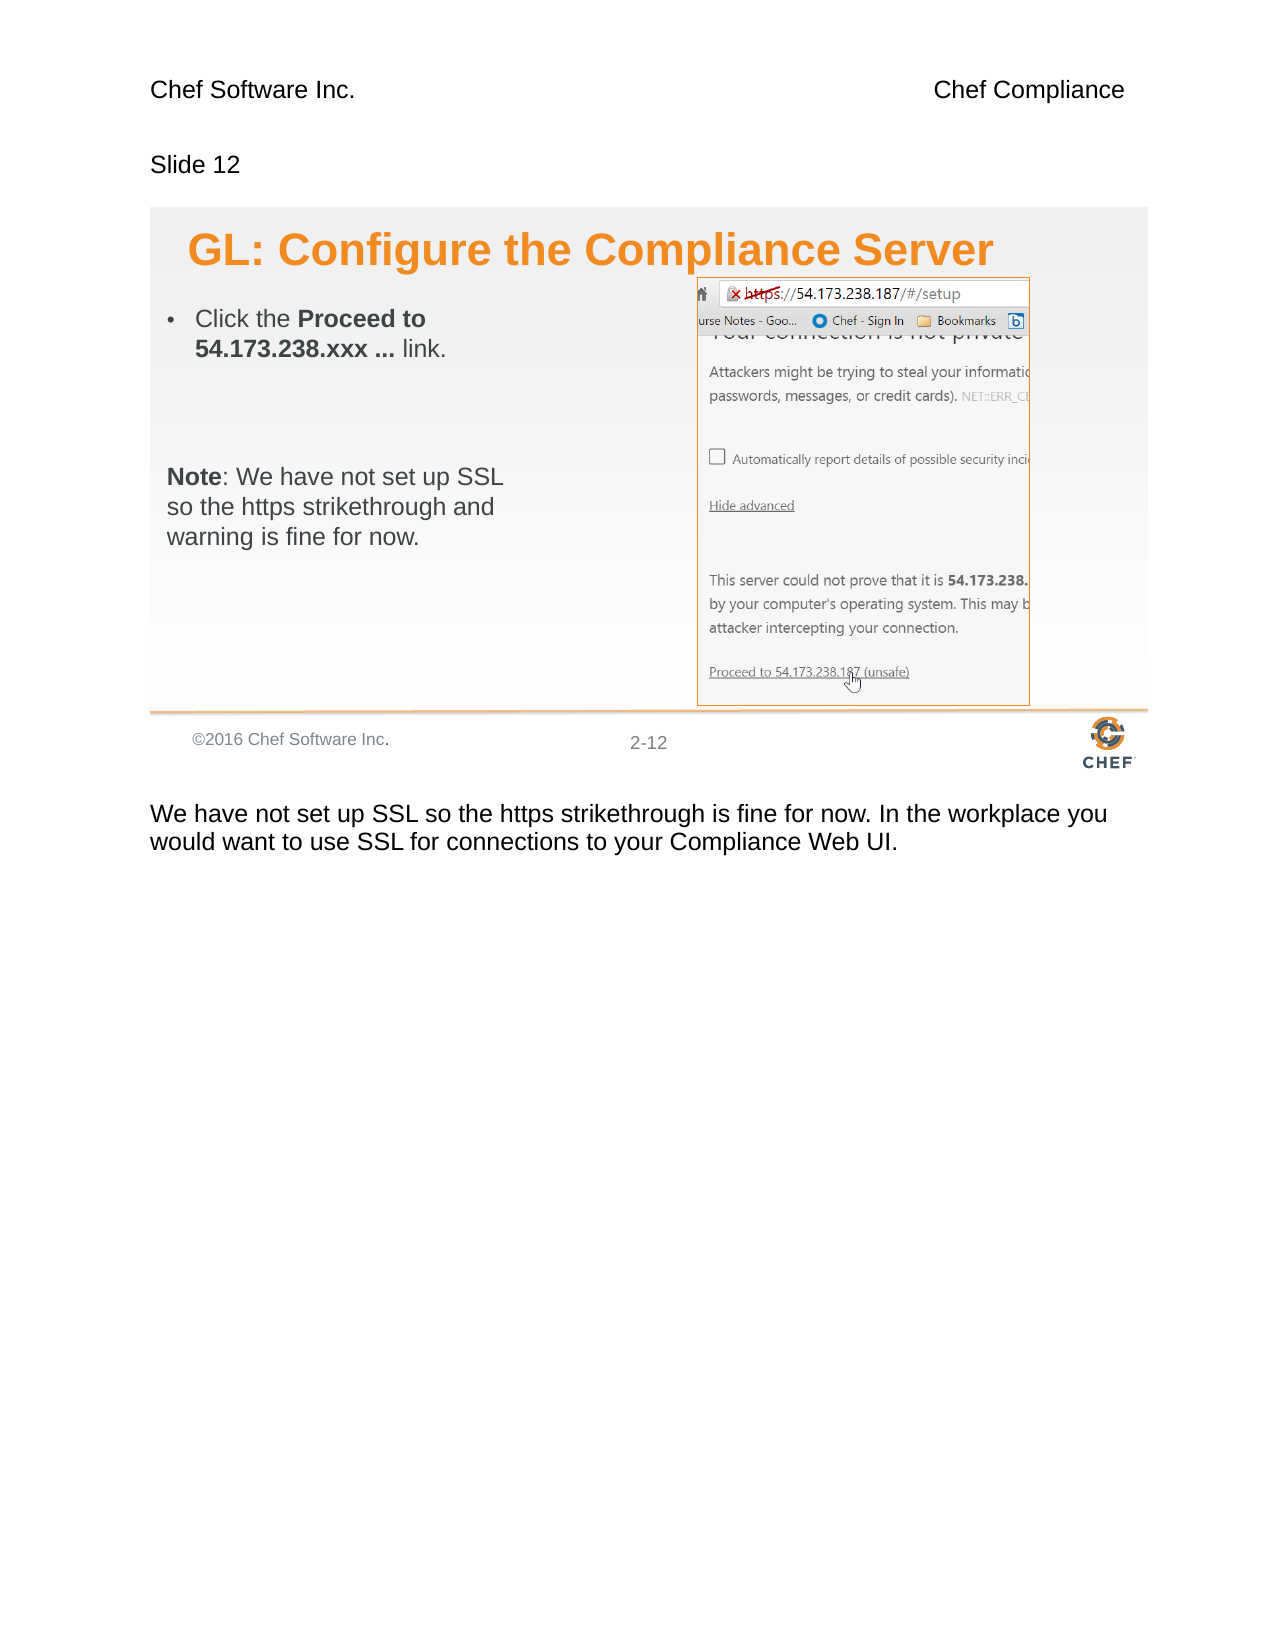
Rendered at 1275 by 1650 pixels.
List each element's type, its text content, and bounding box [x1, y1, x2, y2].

text We have not set up SSL so the https strikethrough is fine for now. In the workplace you would want to use SSL for connections to your Compliance Web UI. [150, 798, 1125, 856]
text Slide 12 [150, 150, 1125, 179]
